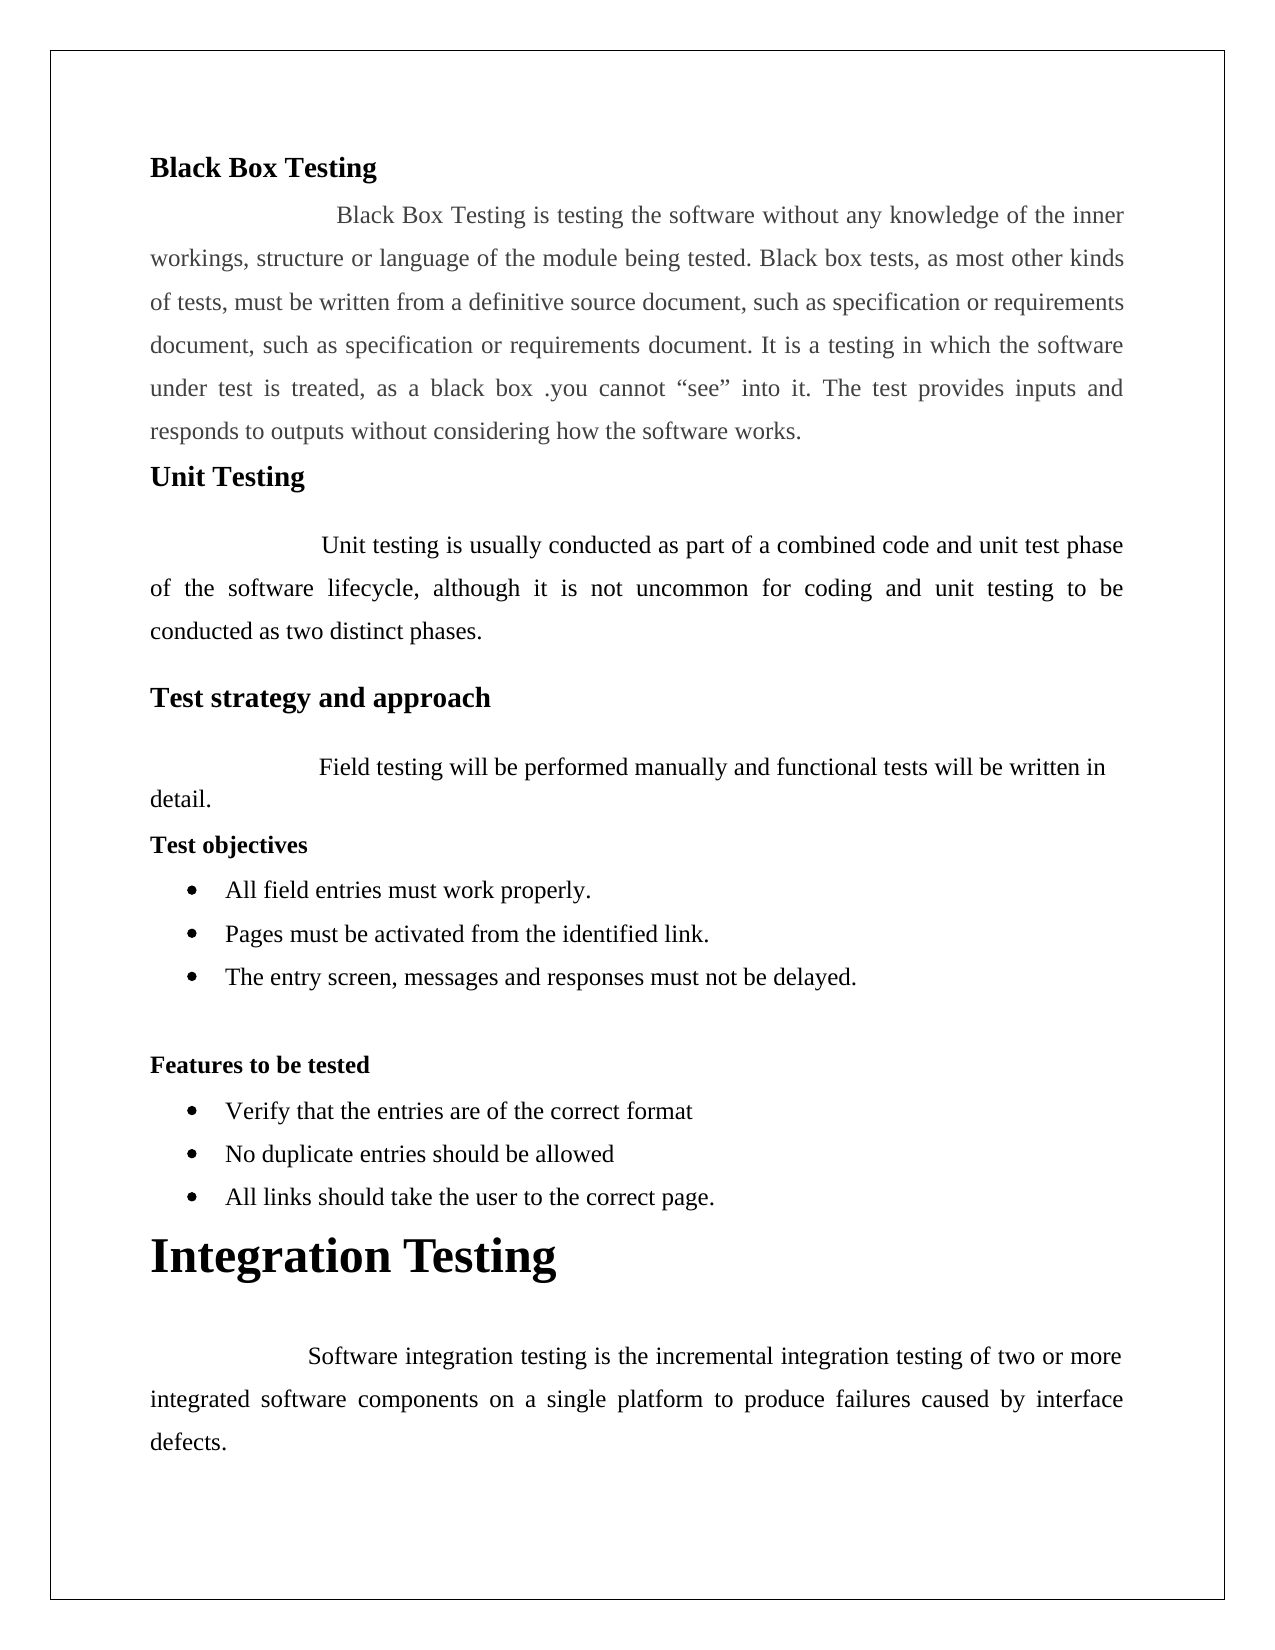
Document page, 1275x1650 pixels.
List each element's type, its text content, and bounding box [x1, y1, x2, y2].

list Verify that the entries are of the correct format [187, 1096, 1125, 1125]
list The entry screen, messages and responses must not be delayed. [187, 962, 1125, 991]
list All links should take the user to the correct page. [187, 1182, 1125, 1211]
text Field testing will be performed manually and functional tests will be written in detail. [150, 752, 1125, 813]
list No duplicate entries should be allowed [187, 1139, 1125, 1168]
text Test objectives [150, 830, 1125, 859]
text Software integration testing is the incremental integration testing of two or more integrated software components on a single platform to produce failures caused by interface defects. [150, 1341, 1125, 1456]
text Test strategy and approach [150, 680, 1125, 714]
subtitle Integration Testing [150, 1225, 1125, 1283]
text Features to be tested [150, 1051, 1125, 1079]
text Unit Testing [150, 459, 1125, 493]
list Pages must be activated from the identified link. [187, 919, 1125, 947]
text Unit testing is usually conducted as part of a combined code and unit test phase of the software lifecycle, although it is not uncommon for coding and unit testing to be conducted as two distinct phases. [150, 530, 1125, 645]
list All field entries must work properly. [187, 876, 1125, 904]
subtitle Black Box Testing [150, 150, 1125, 183]
subtitle Black Box Testing is testing the software without any knowledge of the inner workings, structure or language of the module being tested. Black box tests, as most other kinds of tests, must be written from a definitive source document, such as specification or requirements document, such as specification or requirements document. It is a testing in which the software under test is treated, as a black box .you cannot “see” into it. The test provides inputs and responds to outputs without considering how the software works. [150, 200, 1125, 445]
